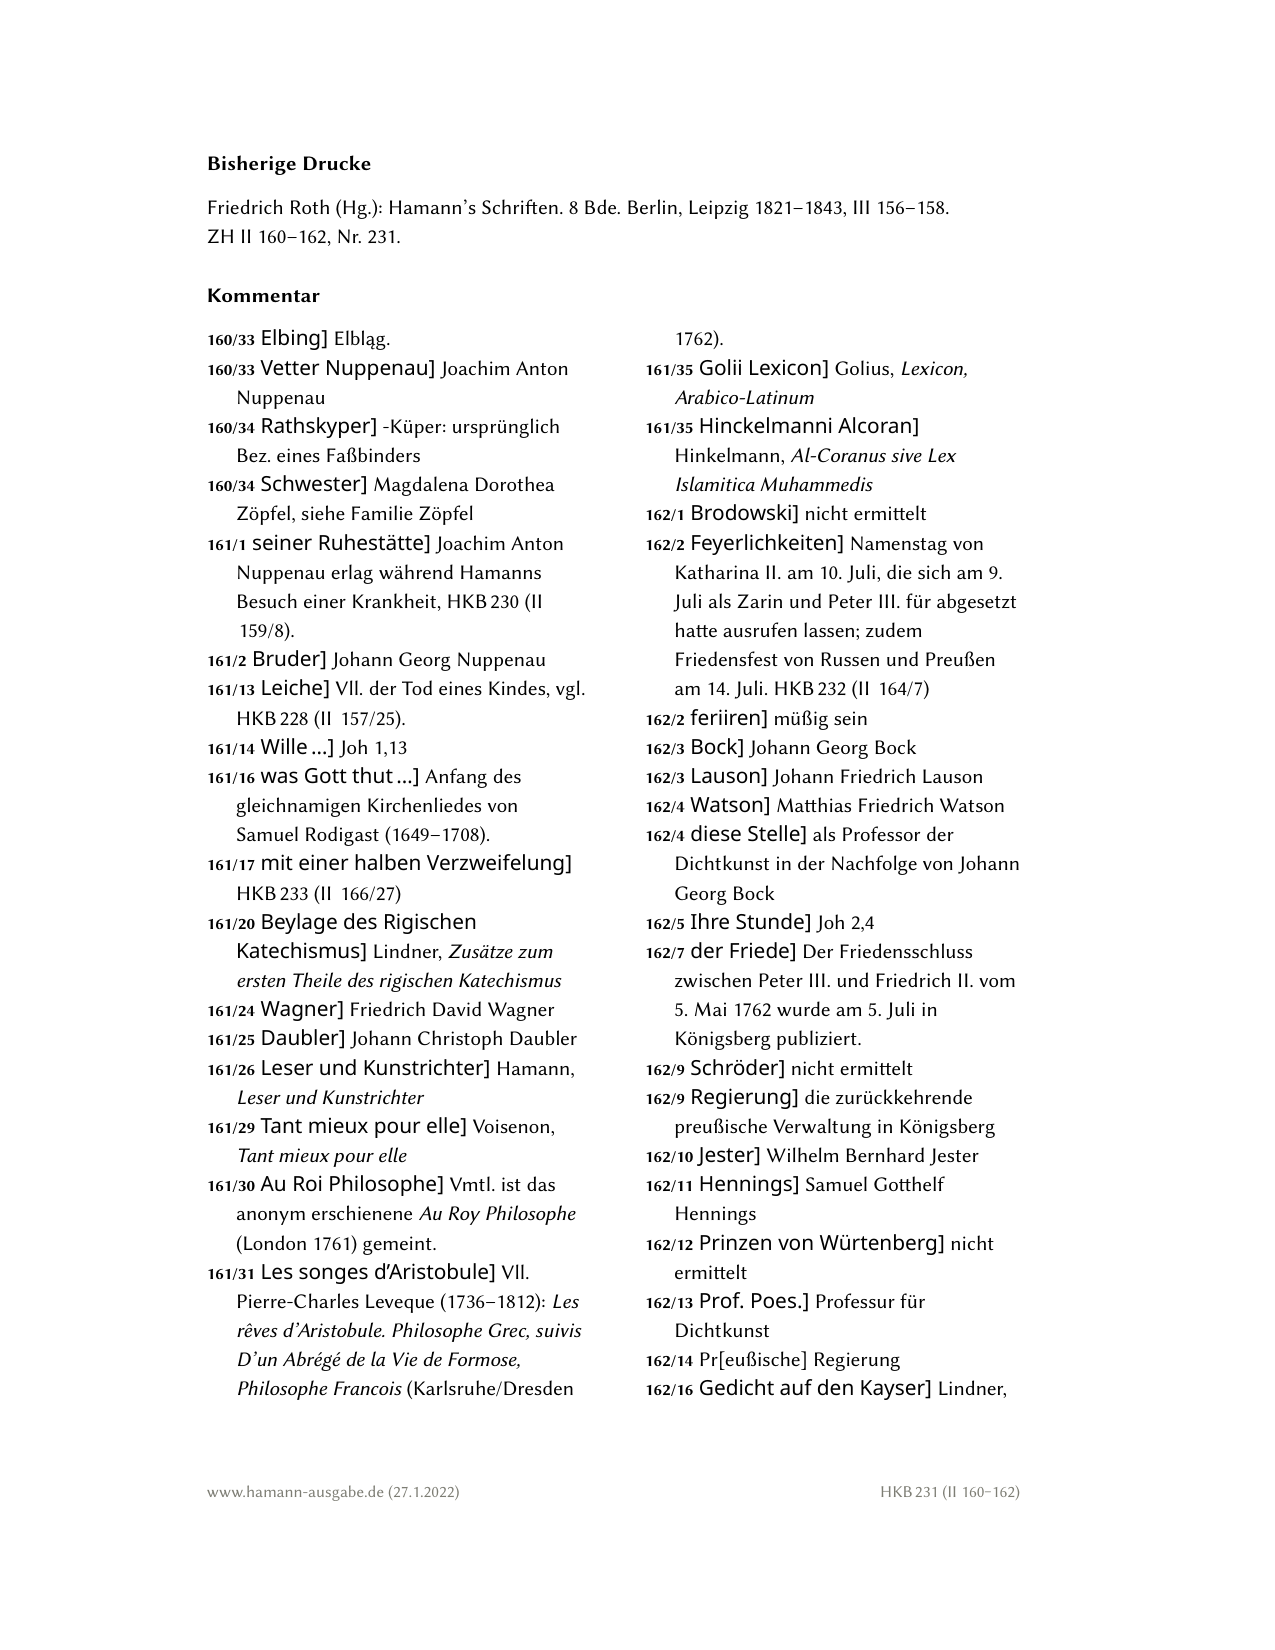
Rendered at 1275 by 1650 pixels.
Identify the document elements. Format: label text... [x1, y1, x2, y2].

text 162/16 Gedicht auf den Kayser] Lindner, Der Thron Peters des Dritten [645, 1372, 1025, 1402]
text 161/29 Tant mieux pour elle] Voisenon, Tant mieux pour elle [207, 1110, 587, 1168]
text 161/1 seiner Ruhestätte] Joachim Anton Nuppenau erlag während Hamanns Besuch einer Krankheit, HKB 230 (II 159/8). [207, 527, 587, 643]
text 160/33 Elbing] Elbląg. [207, 322, 587, 352]
text ZH II 160–162, Nr. 231. [207, 220, 1025, 249]
text 161/30 Au Roi Philosophe] Vmtl. ist das anonym erschienene Au Roy Philosophe (London 1761) gemeint. [207, 1168, 587, 1256]
text Friedrich Roth (Hg.): Hamann’s Schriften. 8 Bde. Berlin, Leipzig 1821–1843, III 156–158. [207, 191, 1025, 220]
text 162/10 Jester] Wilhelm Bernhard Jester [645, 1139, 1025, 1168]
text 160/33 Vetter Nuppenau] Joachim Anton Nuppenau [207, 352, 587, 410]
text 162/7 der Friede] Der Friedensschluss zwischen Peter III. und Friedrich II. vom 5. Mai 1762 wurde am 5. Juli in Königsberg publiziert. [645, 935, 1025, 1052]
text 161/2 Bruder] Johann Georg Nuppenau [207, 643, 587, 672]
text Bisherige Drucke [207, 147, 1025, 177]
text 161/17 mit einer halben Verzweifelung] HKB 233 (II 166/27) [207, 847, 587, 906]
text 162/2 feriiren] müßig sein [645, 702, 1025, 731]
text 161/26 Leser und Kunstrichter] Hamann, Leser und Kunstrichter [207, 1052, 587, 1110]
text 162/11 Hennings] Samuel Gotthelf Hennings [645, 1168, 1025, 1227]
text 162/13 Prof. Poes.] Professur für Dichtkunst [645, 1285, 1025, 1343]
text 160/34 Rathskyper] -Küper: ursprünglich Bez. eines Faßbinders [207, 410, 587, 468]
text 161/31 Les songes d’Aristobule] Vll. Pierre-Charles Leveque (1736–1812): Les rêves d’Aristobule. Philosophe Grec, suivis D’un Abrégé de la Vie de Formose, Philosophe Francois (Karlsruhe/Dresden 1762). [207, 1256, 587, 1402]
text 162/4 diese Stelle] als Professor der Dichtkunst in der Nachfolge von Johann Georg Bock [645, 818, 1025, 906]
text 162/4 Watson] Matthias Friedrich Watson [645, 789, 1025, 818]
text 160/34 Schwester] Magdalena Dorothea Zöpfel, siehe Familie Zöpfel [207, 468, 587, 527]
text 161/25 Daubler] Johann Christoph Daubler [207, 1022, 587, 1052]
text 161/13 Leiche] Vll. der Tod eines Kindes, vgl. HKB 228 (II 157/25). [207, 672, 587, 731]
text 162/5 Ihre Stunde] Joh 2,4 [645, 906, 1025, 935]
text 161/20 Beylage des Rigischen Katechismus] Lindner, Zusätze zum ersten Theile des rigischen Katechismus [207, 906, 587, 993]
text 161/16 was Gott thut …] Anfang des gleichnamigen Kirchenliedes von Samuel Rodigast (1649–1708). [207, 760, 587, 847]
text 161/35 Golii Lexicon] Golius, Lexicon, Arabico-Latinum [645, 352, 1025, 410]
text 161/35 Hinckelmanni Alcoran] Hinkelmann, Al-Coranus sive Lex Islamitica Muhammedis [645, 410, 1025, 497]
text 162/1 Brodowski] nicht ermittelt [645, 497, 1025, 527]
text 162/14 Pr[eußische] Regierung [645, 1343, 1025, 1372]
text 162/2 Feyerlichkeiten] Namenstag von Katharina II. am 10. Juli, die sich am 9. Juli als Zarin und Peter III. für abgesetzt hatte ausrufen lassen; zudem Friedensfest von Russen und Preußen am 14. Juli. HKB 232 (II 164/7) [645, 527, 1025, 702]
text 162/9 Regierung] die zurückkehrende preußische Verwaltung in Königsberg [645, 1081, 1025, 1139]
text 162/12 Prinzen von Würtenberg] nicht ermittelt [645, 1227, 1025, 1285]
text 161/14 Wille …] Joh 1,13 [207, 731, 587, 760]
text Kommentar [207, 279, 1025, 308]
text 162/3 Bock] Johann Georg Bock [645, 731, 1025, 760]
text 162/3 Lauson] Johann Friedrich Lauson [645, 760, 1025, 789]
text 161/24 Wagner] Friedrich David Wagner [207, 993, 587, 1022]
text 162/9 Schröder] nicht ermittelt [645, 1052, 1025, 1081]
